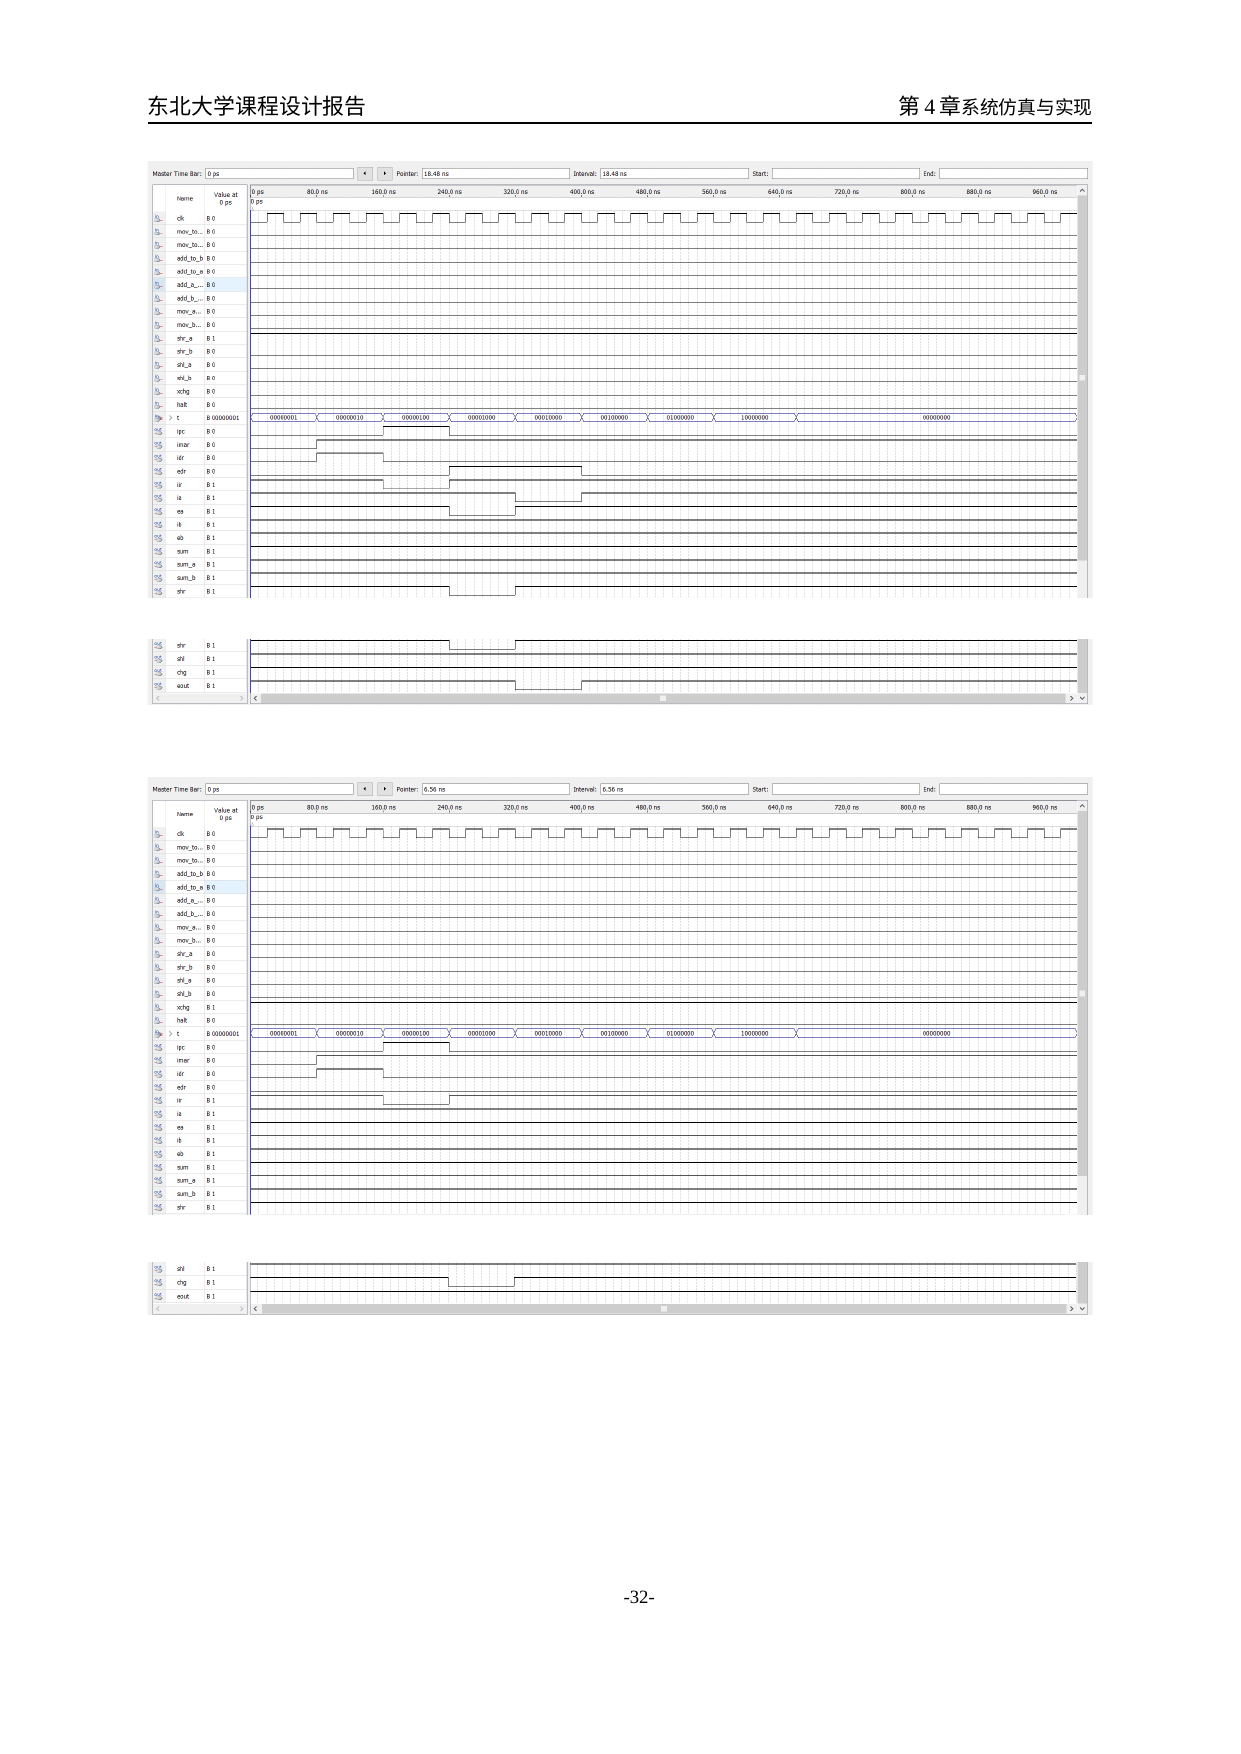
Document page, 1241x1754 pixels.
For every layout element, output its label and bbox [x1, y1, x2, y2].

picture [147, 639, 1093, 705]
picture [147, 777, 1093, 1215]
picture [147, 1262, 1093, 1315]
picture [147, 161, 1093, 598]
